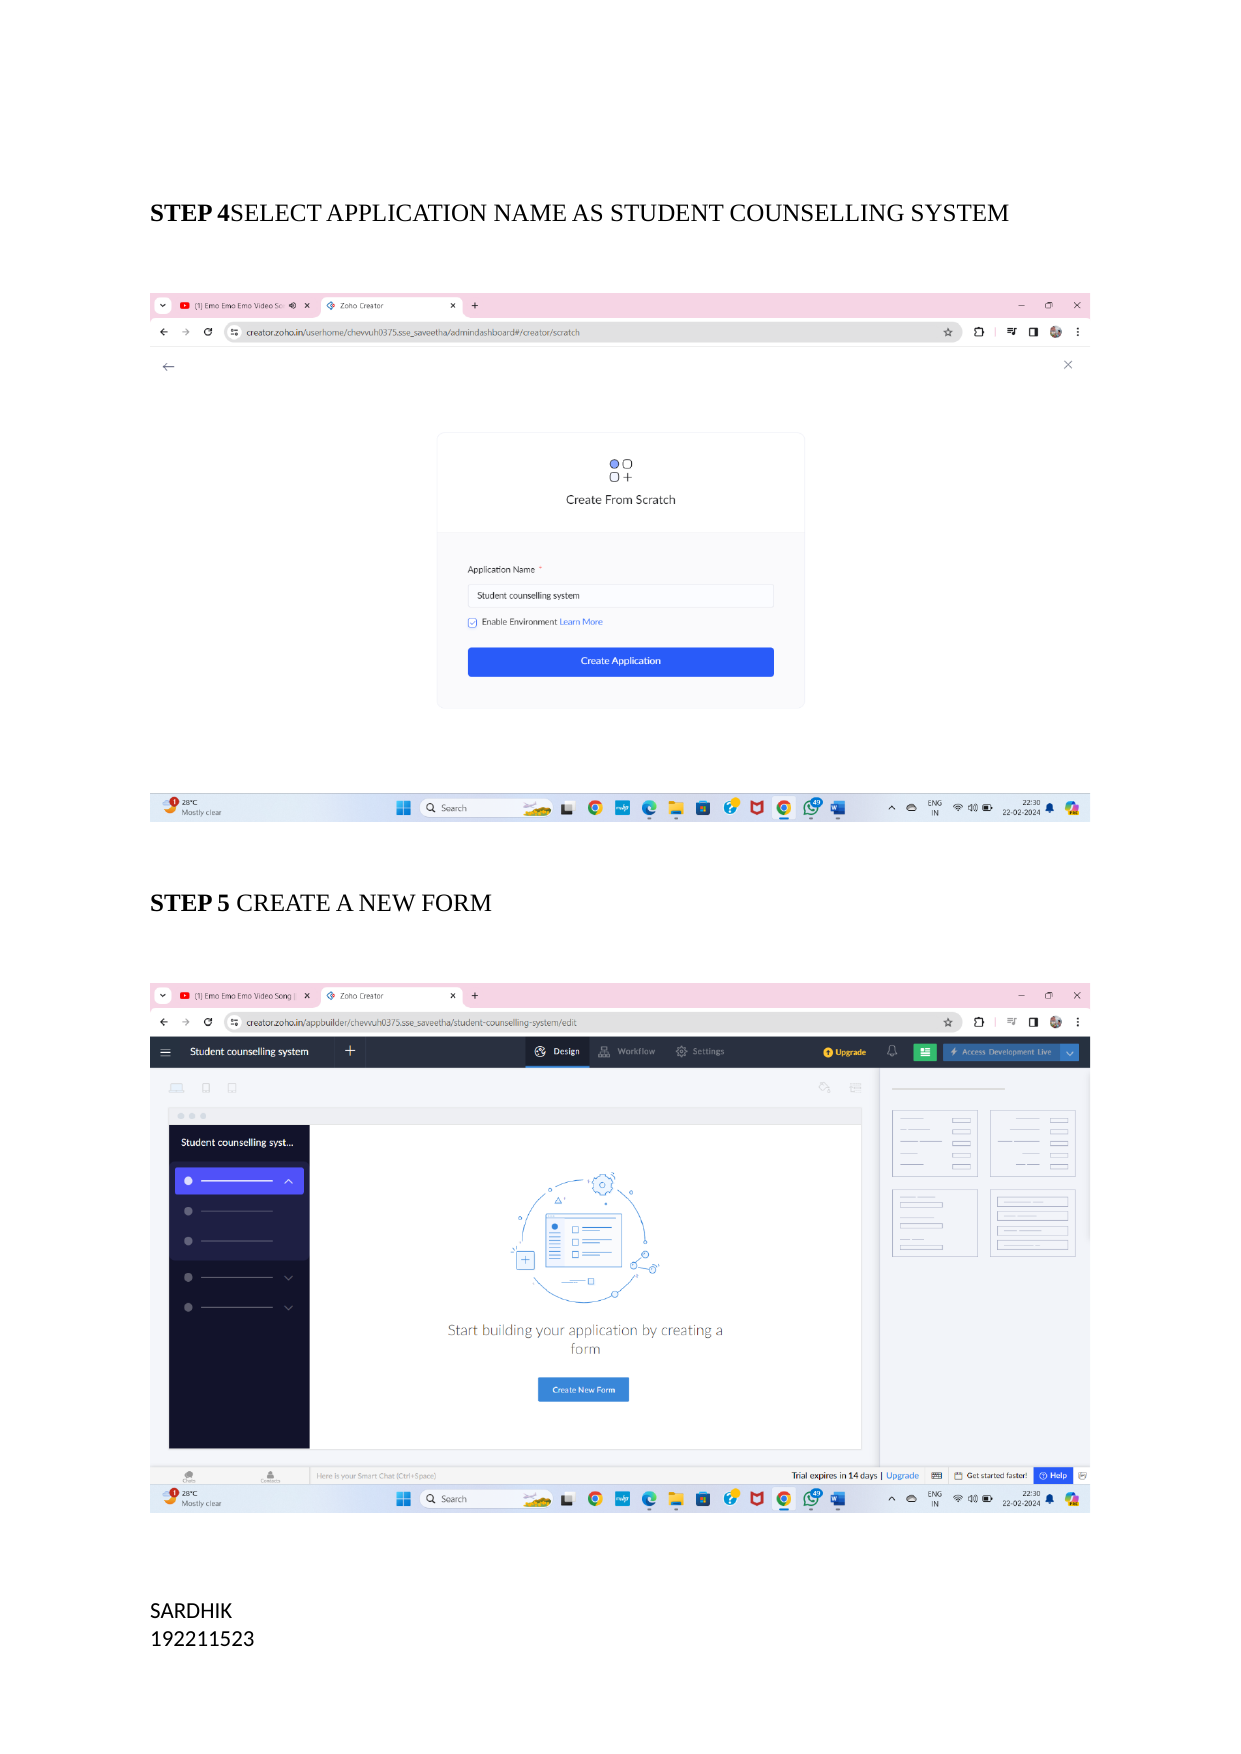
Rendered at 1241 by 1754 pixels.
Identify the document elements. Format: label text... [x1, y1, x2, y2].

picture [150, 983, 1091, 1513]
text STEP 5 CREATE A NEW FORM [150, 888, 1090, 917]
text STEP 4SELECT APPLICATION NAME AS STUDENT COUNSELLING SYSTEM [150, 198, 1090, 226]
picture [150, 293, 1091, 822]
